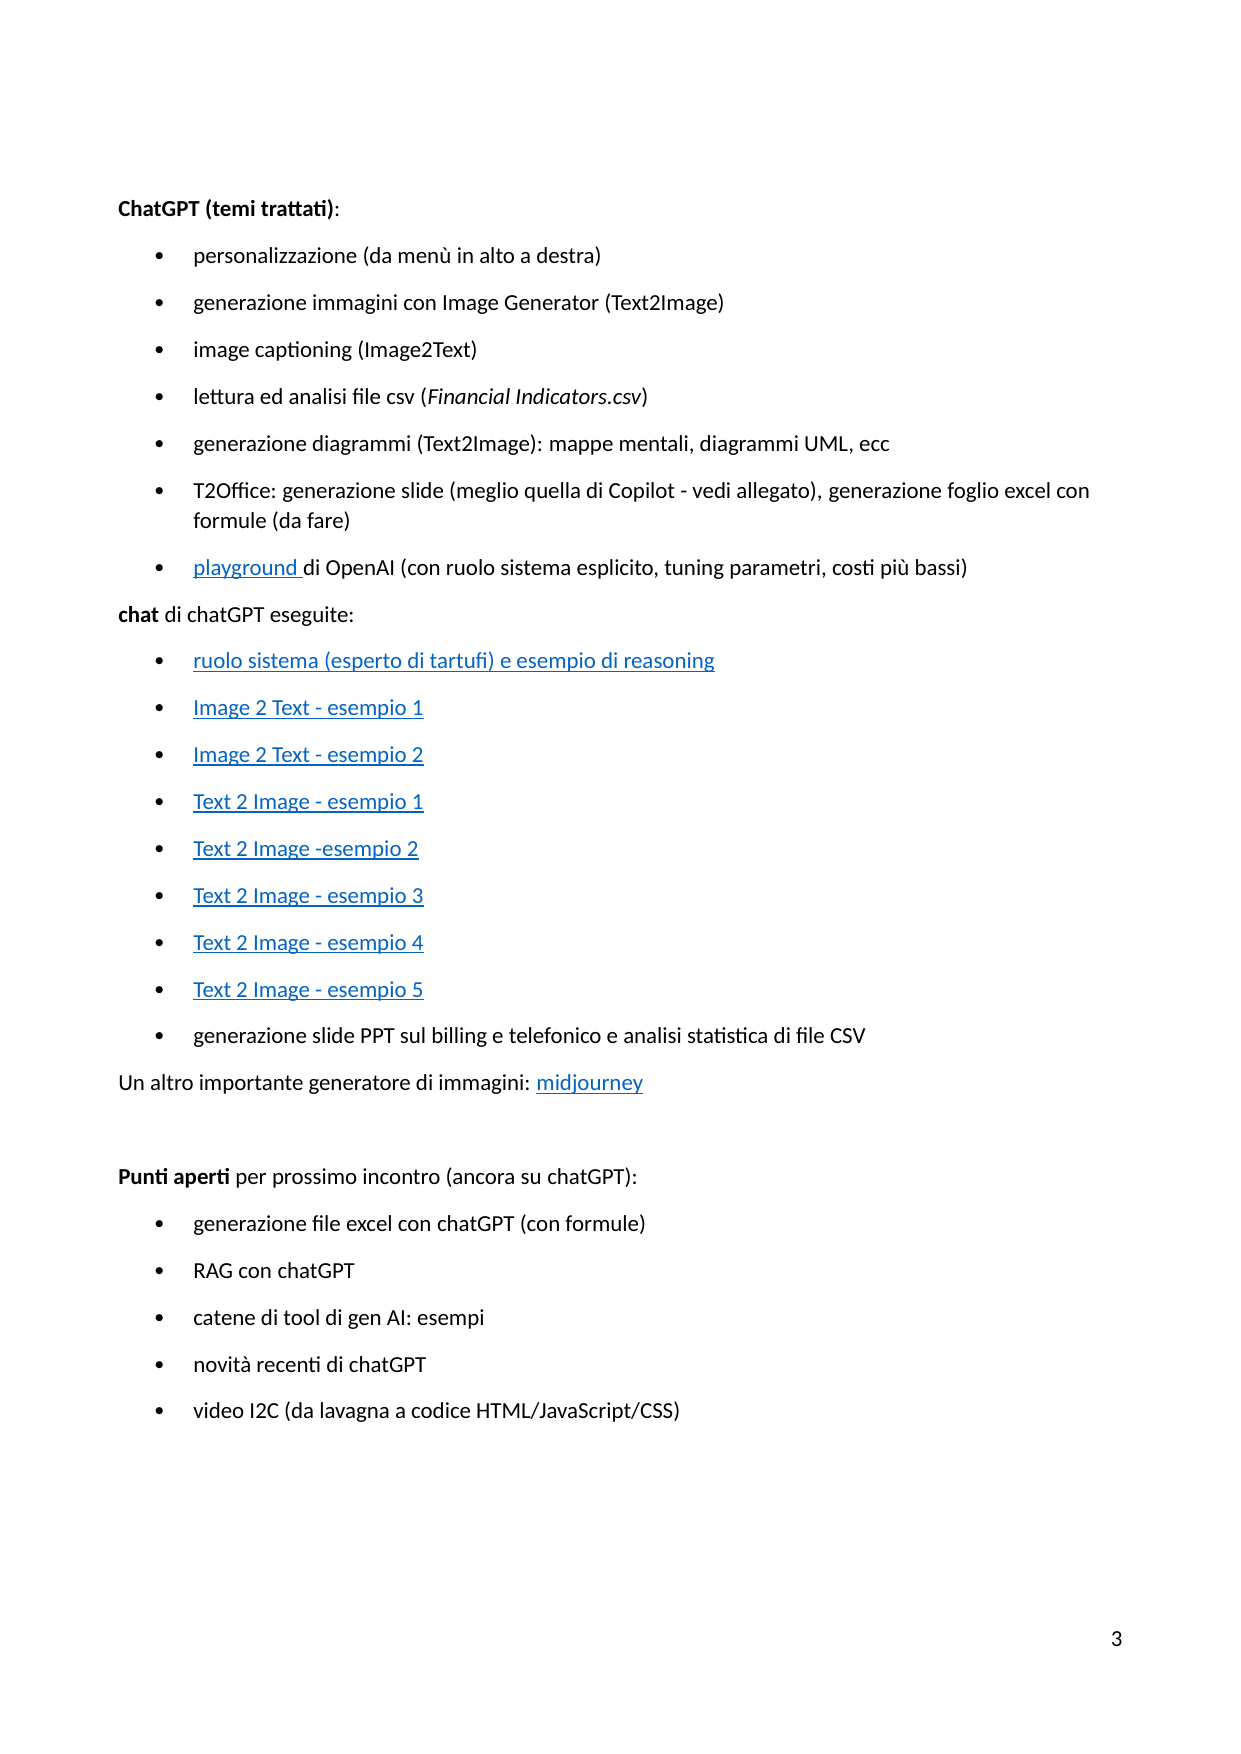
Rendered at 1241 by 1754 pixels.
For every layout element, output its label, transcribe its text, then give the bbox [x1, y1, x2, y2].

list Text 2 Image - esempio 3 [156, 881, 1122, 909]
list ruolo sistema (esperto di tartufi) e esempio di reasoning [156, 647, 1122, 674]
list generazione diagrammi (Text2Image): mappe mentali, diagrammi UML, ecc [156, 429, 1122, 457]
text ChatGPT (temi trattati): [118, 194, 1122, 222]
list Text 2 Image - esempio 5 [156, 975, 1122, 1003]
list Image 2 Text - esempio 2 [156, 740, 1122, 768]
list generazione slide PPT sul billing e telefonico e analisi statistica di file CSV [156, 1022, 1122, 1049]
list personalizzazione (da menù in alto a destra) [156, 241, 1122, 269]
text Un altro importante generatore di immagini: midjourney [118, 1068, 1122, 1096]
text chat di chatGPT eseguite: [118, 600, 1122, 628]
list T2Office: generazione slide (meglio quella di Copilot - vedi allegato), generazione foglio excel con formule (da fare) [156, 476, 1122, 534]
list Text 2 Image - esempio 4 [156, 928, 1122, 956]
list novità recenti di chatGPT [156, 1350, 1122, 1378]
list lettura ed analisi file csv (Financial Indicators.csv) [156, 382, 1122, 410]
list playground di OpenAI (con ruolo sistema esplicito, tuning parametri, costi più bassi) [156, 553, 1122, 581]
list video I2C (da lavagna a codice HTML/JavaScript/CSS) [156, 1397, 1122, 1424]
list catene di tool di gen AI: esempi [156, 1303, 1122, 1331]
list RAG con chatGPT [156, 1256, 1122, 1284]
list Text 2 Image -esempio 2 [156, 834, 1122, 862]
list image captioning (Image2Text) [156, 335, 1122, 363]
list generazione file excel con chatGPT (con formule) [156, 1209, 1122, 1237]
list generazione immagini con Image Generator (Text2Image) [156, 288, 1122, 316]
list Text 2 Image - esempio 1 [156, 787, 1122, 815]
list Image 2 Text - esempio 1 [156, 693, 1122, 721]
text Punti aperti per prossimo incontro (ancora su chatGPT): [118, 1162, 1122, 1190]
